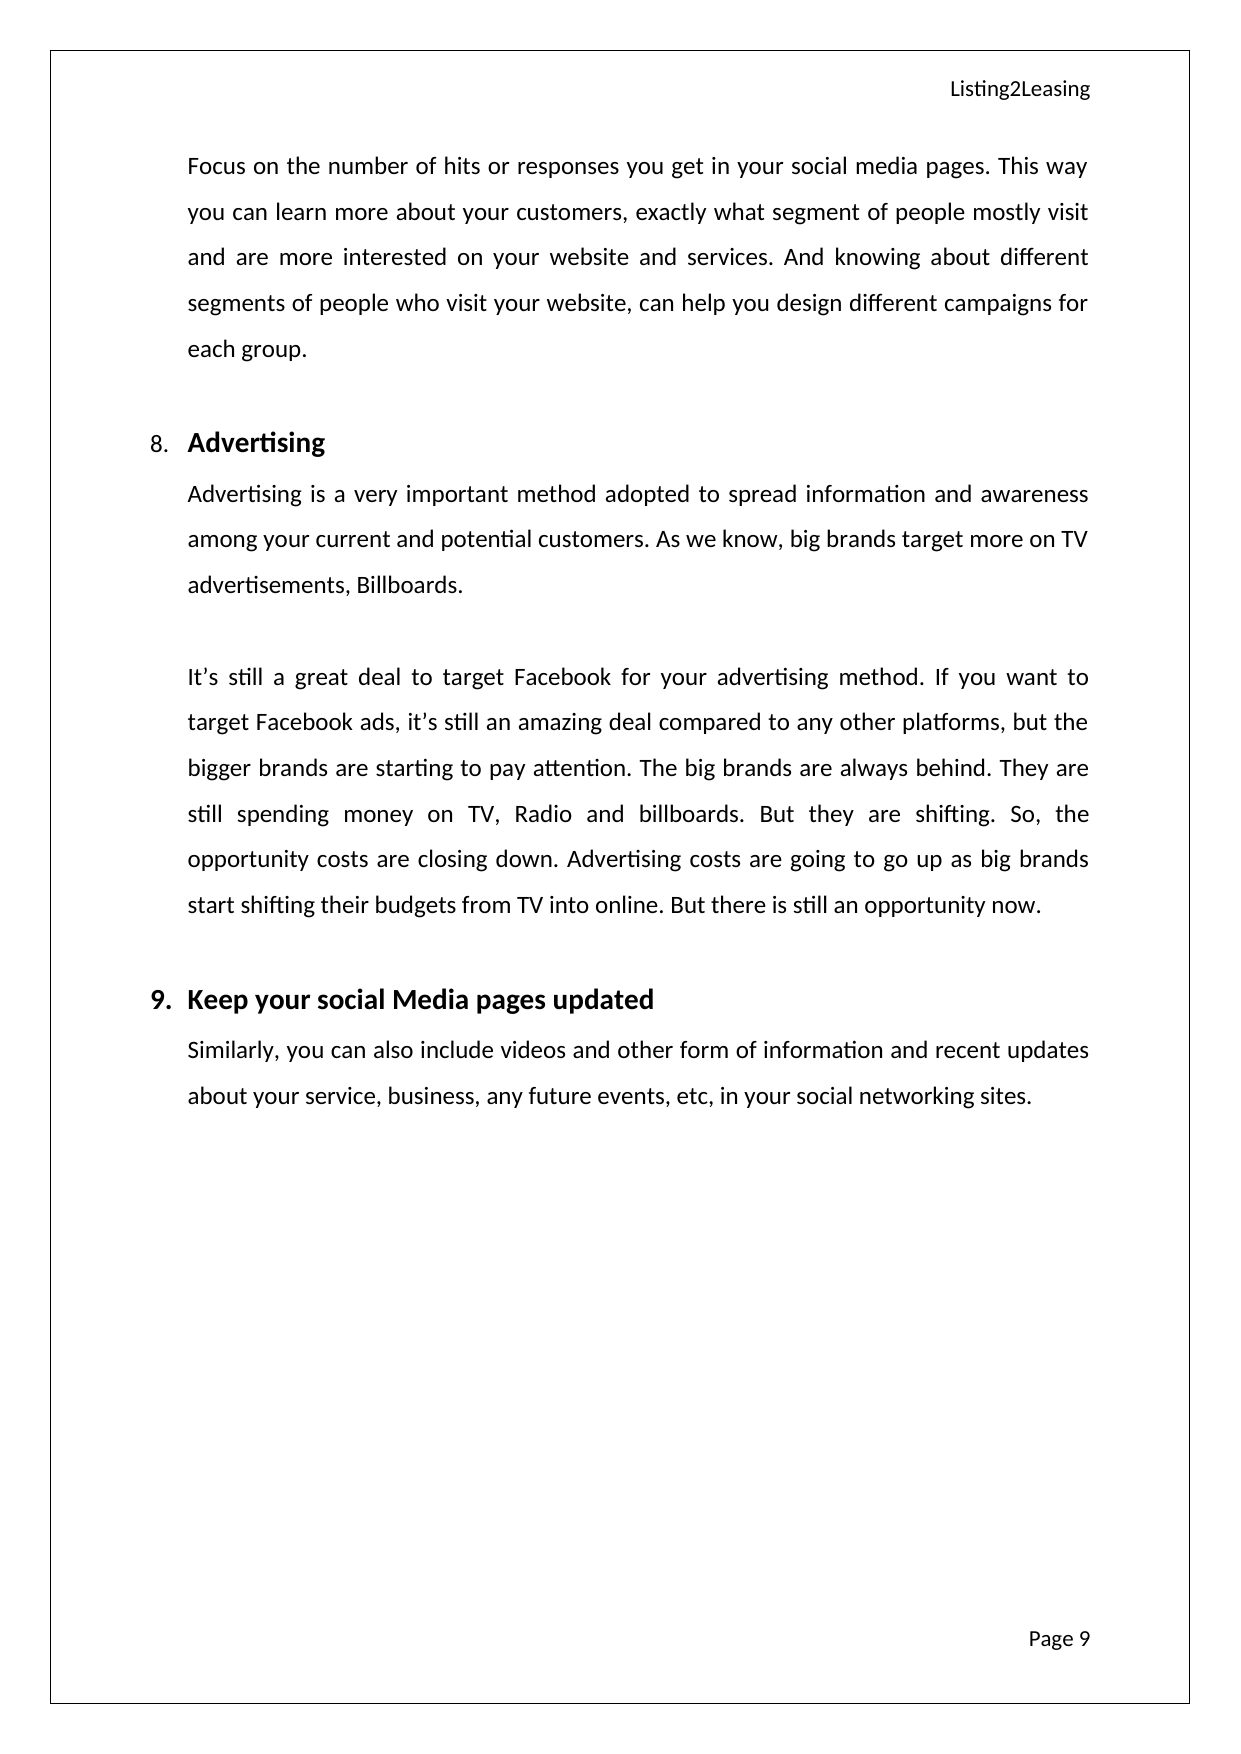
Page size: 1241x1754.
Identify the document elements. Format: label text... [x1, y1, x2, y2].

list Advertising is a very important method adopted to spread information and awareness among your current and potential customers. As we know, big brands target more on TV advertisements, Billboards. [187, 478, 1090, 600]
list Advertising [150, 424, 1090, 460]
list It’s still a great deal to target Facebook for your advertising method. If you want to target Facebook ads, it’s still an amazing deal compared to any other platforms, but the bigger brands are starting to pay attention. The big brands are always behind. They are still spending money on TV, Radio and billboards. But they are shifting. So, the opportunity costs are closing down. Advertising costs are going to go up as big brands start shifting their budgets from TV into online. But there is still an opportunity now. [187, 661, 1090, 920]
list Similarly, you can also include videos and other form of information and recent updates about your service, business, any future events, etc, in your social networking sites. [187, 1034, 1090, 1111]
list Keep your social Media pages updated [150, 981, 1090, 1016]
list Focus on the number of hits or responses you get in your social media pages. This way you can learn more about your customers, exactly what segment of people mostly visit and are more interested on your website and services. And knowing about different segments of people who visit your website, can help you design different campaigns for each group. [187, 150, 1090, 363]
